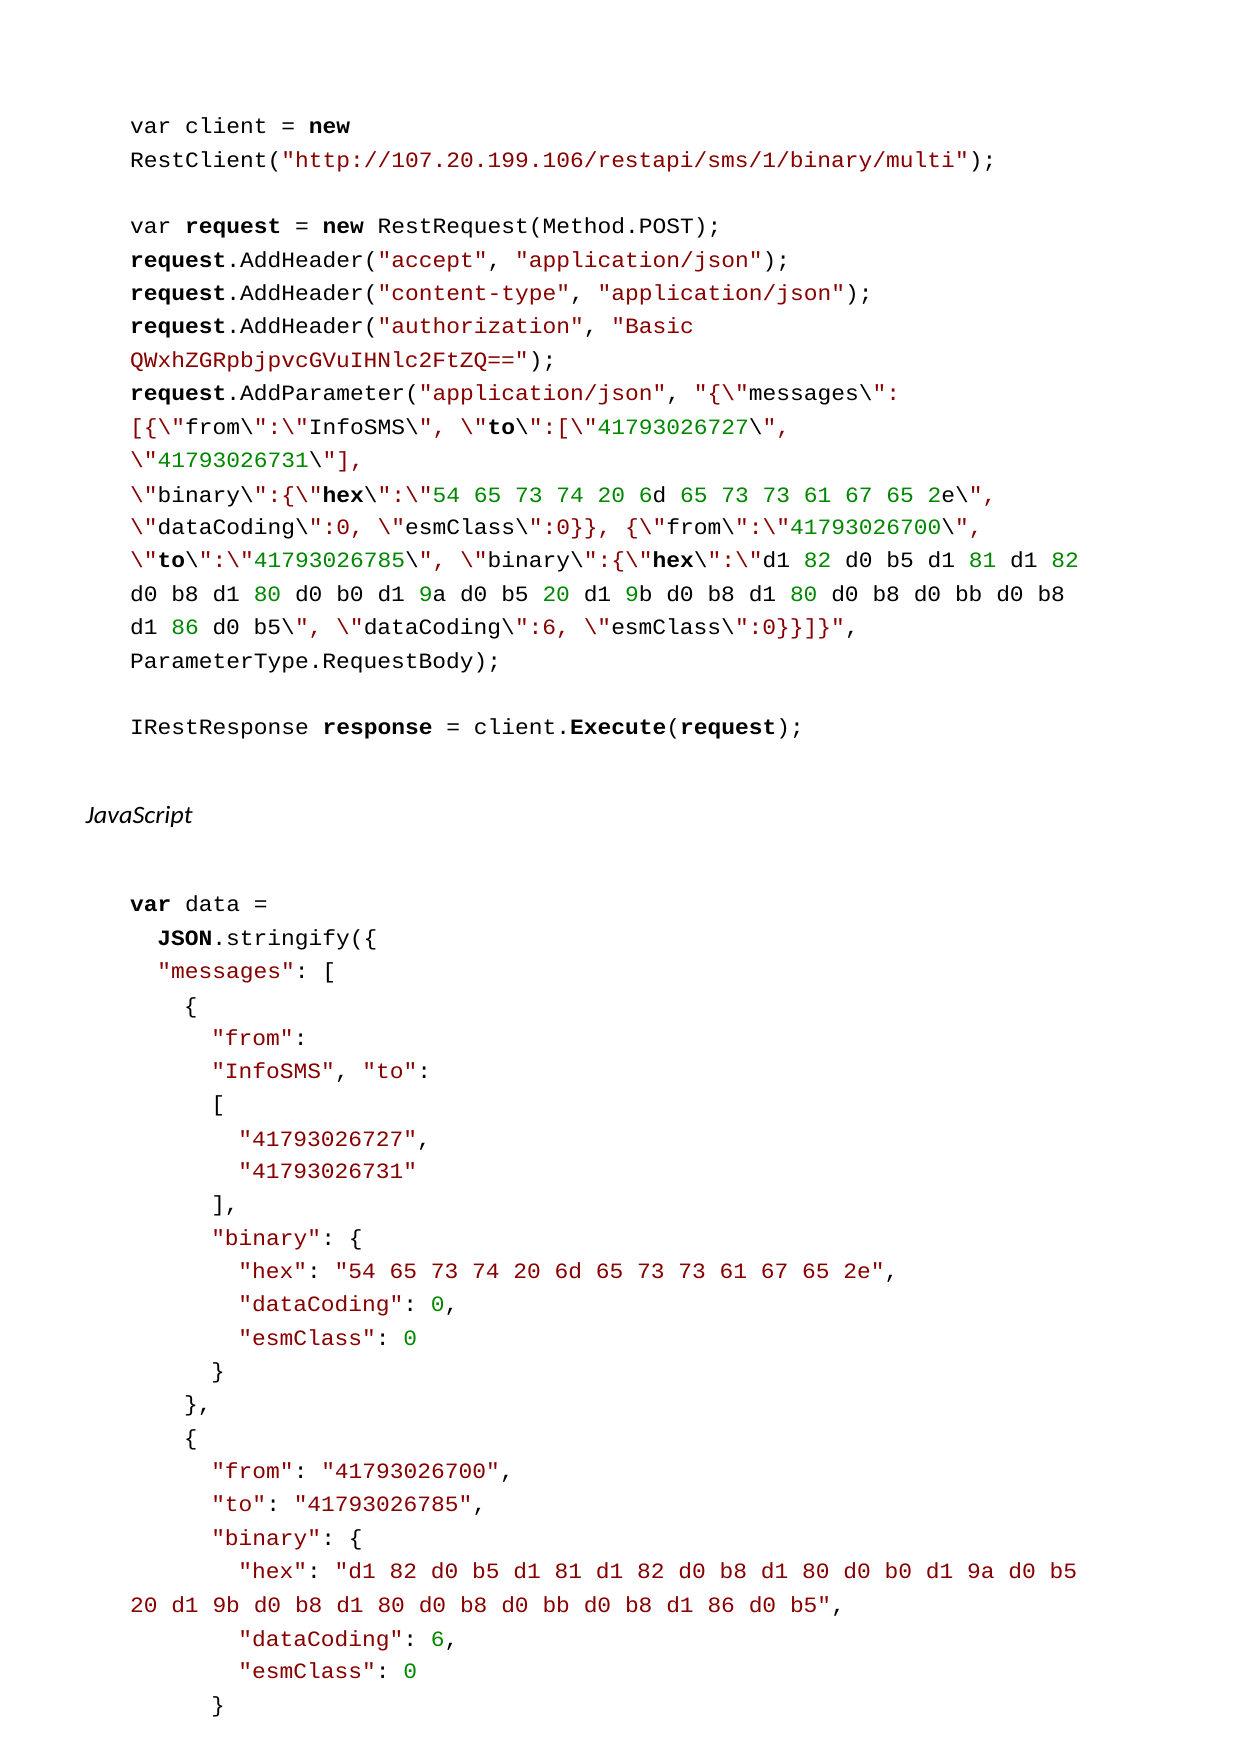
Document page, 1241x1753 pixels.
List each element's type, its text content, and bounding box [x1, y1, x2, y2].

text "from": "InfoSMS", "to": [ [211, 1027, 457, 1118]
text "hex": "d1 82 d0 b5 d1 81 d1 82 d0 b8 d1 80 d0 b0 d1 9a d0 b5 20 d1 9b d0 b8 d1 80 d0 b8 d0 bb d0 b8 d1 86 d0 b5", [130, 1560, 1115, 1618]
text "hex": "54 65 73 74 20 6d 65 73 73 61 67 65 2e", [238, 1260, 902, 1285]
text var client = new [130, 115, 902, 140]
text \"dataCoding\":0, \"esmClass\":0}}, {\"from\":\"41793026700\", [130, 516, 1051, 541]
text "dataCoding": 0, [238, 1294, 902, 1318]
text } [211, 1694, 902, 1718]
text "41793026727", [238, 1127, 902, 1152]
text "esmClass": 0 [238, 1660, 902, 1685]
text \"to\":\"41793026785\", \"binary\":{\"hex\":\"d1 82 d0 b5 d1 81 d1 82 d0 b8 d1 80 d0 b0 d1 9a d0 b5 20 d1 9b d0 b8 d1 80 d0 b8 d0 bb d0 b8 d1 86 d0 b5\", \"dataCoding\":6, \"esmClass\":0}}]}", ParameterType.RequestBody); [130, 549, 1104, 674]
text IRestResponse response = client.Execute(request); [130, 716, 902, 741]
text var request = new RestRequest(Method.POST); request.AddHeader("accept", "application/json"); request.AddHeader("content-type", "application/json"); request.AddHeader("authorization", "Basic QWxhZGRpbjpvcGVuIHNlc2FtZQ=="); request.AddParameter("application/json", "{\"messages\": [{\"from\":\"InfoSMS\", \"to\":[\"41793026727\", \"41793026731\"], [130, 215, 1022, 474]
text "from": "41793026700", [211, 1460, 902, 1485]
text \"binary\":{\"hex\":\"54 65 73 74 20 6d 65 73 73 61 67 65 2e\", [130, 483, 1051, 508]
text }, [184, 1394, 902, 1418]
text { [184, 1427, 902, 1452]
text ], [211, 1194, 902, 1218]
text "binary": { [211, 1227, 902, 1252]
text "to": "41793026785", [211, 1494, 902, 1518]
text "dataCoding": 6, [238, 1627, 902, 1652]
text var data = JSON.stringify({ "messages": [ [130, 893, 497, 985]
text "41793026731" [238, 1160, 902, 1185]
text RestClient("http://107.20.199.106/restapi/sms/1/binary/multi"); [130, 149, 1051, 173]
text { [184, 993, 902, 1018]
text "esmClass": 0 [238, 1327, 902, 1352]
subtitle JavaScript [85, 799, 902, 830]
text } [211, 1360, 902, 1385]
text "binary": { [211, 1527, 902, 1552]
